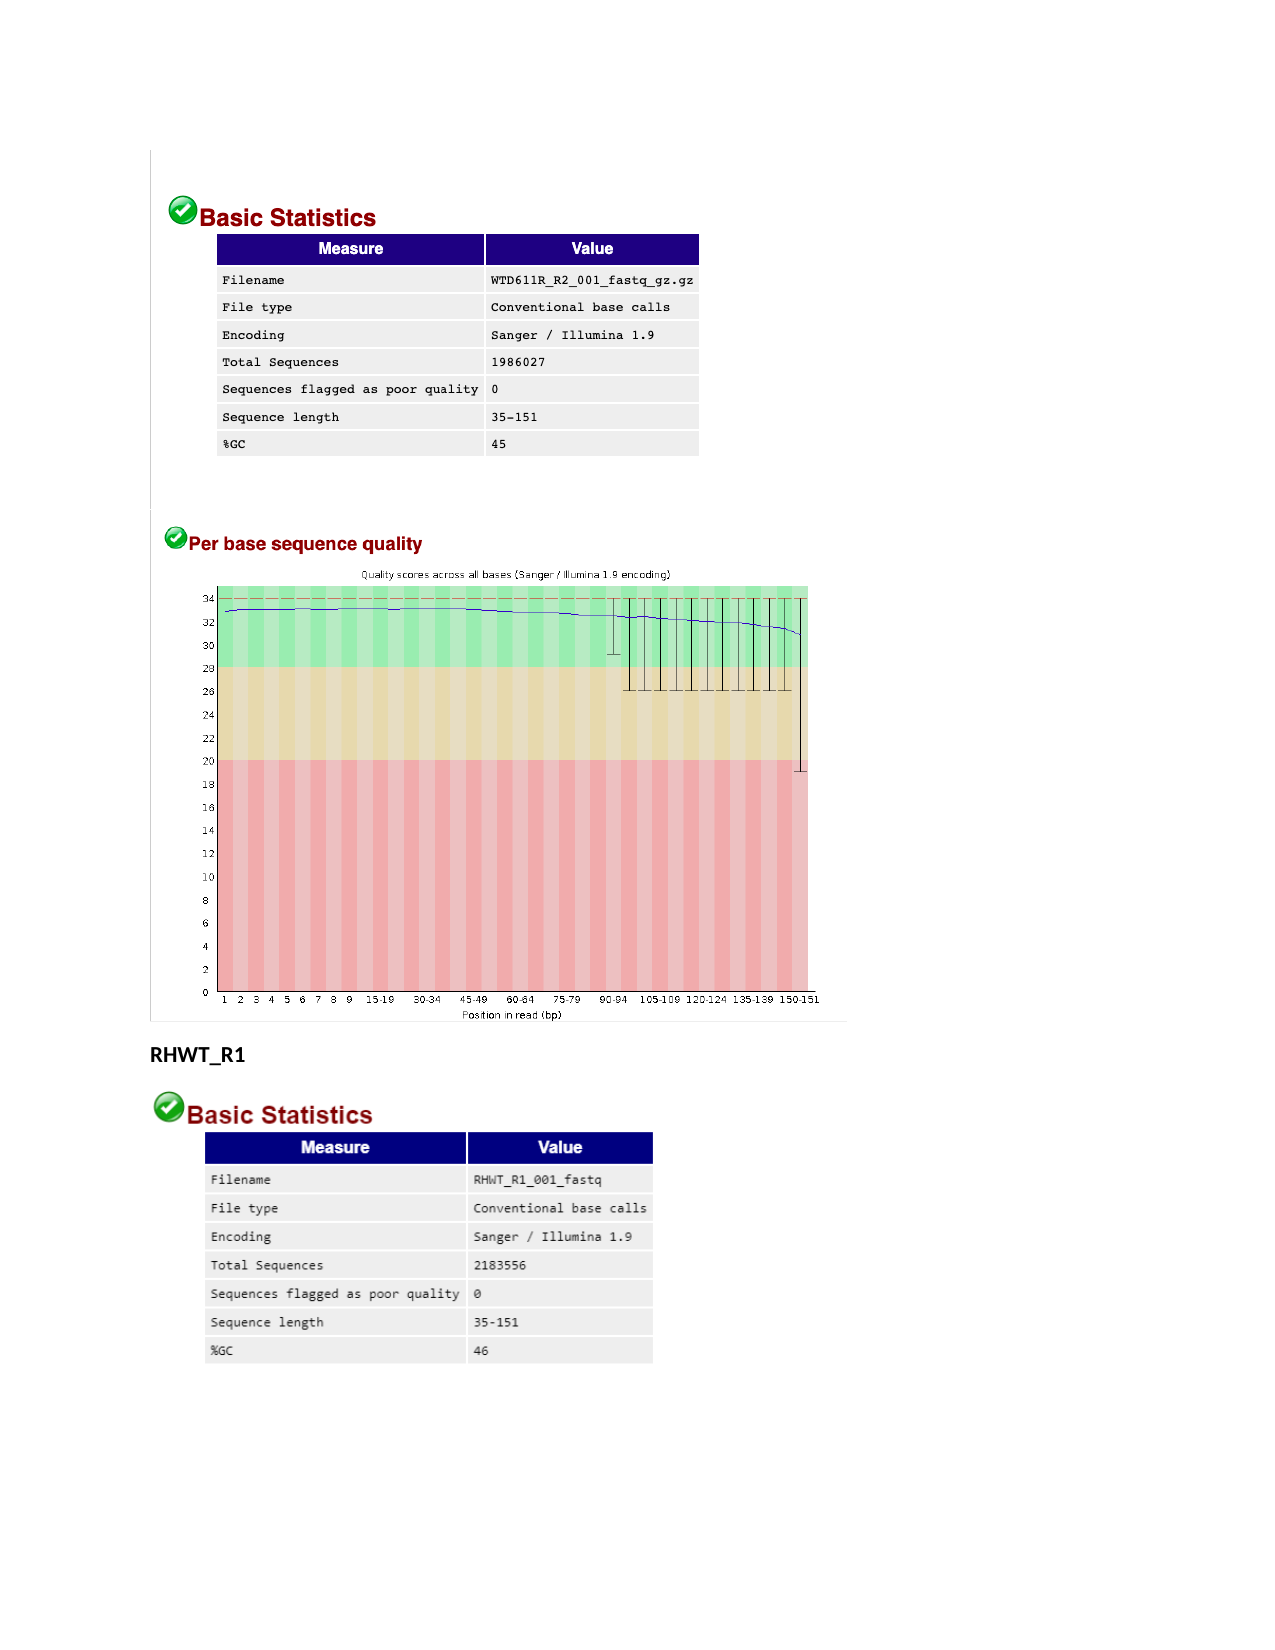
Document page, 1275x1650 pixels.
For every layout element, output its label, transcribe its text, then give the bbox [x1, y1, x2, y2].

picture [150, 510, 847, 1022]
text RHWT_R1 [150, 1040, 1125, 1068]
picture [150, 1086, 658, 1380]
picture [150, 150, 734, 509]
